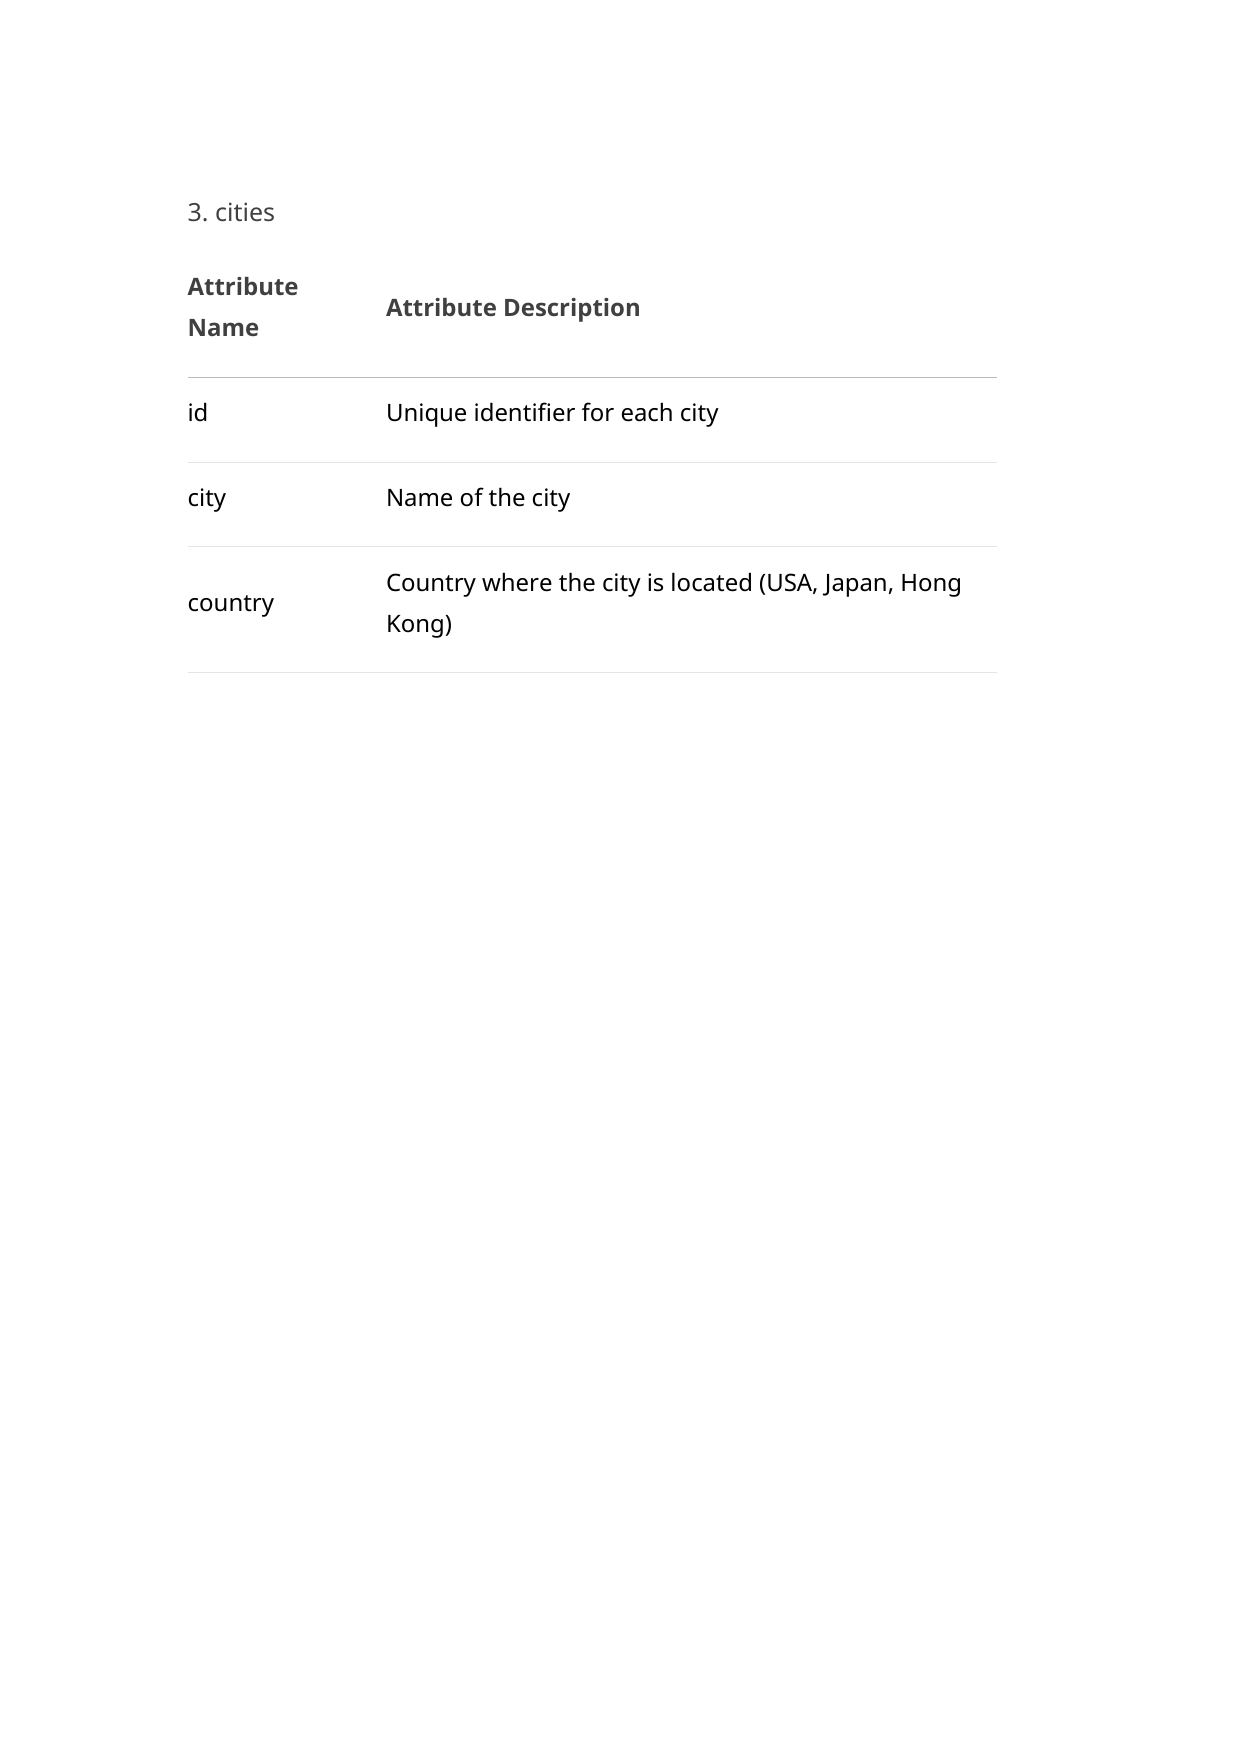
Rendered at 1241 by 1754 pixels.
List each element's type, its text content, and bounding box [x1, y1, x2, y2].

table_cell Unique identifier for each city [370, 378, 997, 462]
table_cell country [188, 547, 370, 672]
table_cell id [188, 378, 370, 462]
table_header Attribute Name [188, 252, 370, 377]
subtitle 3. cities [187, 193, 1053, 231]
table_cell Name of the city [370, 463, 997, 546]
table_cell city [188, 463, 370, 546]
table_header Attribute Description [370, 252, 997, 377]
table_cell Country where the city is located (USA, Japan, Hong Kong) [370, 547, 997, 672]
